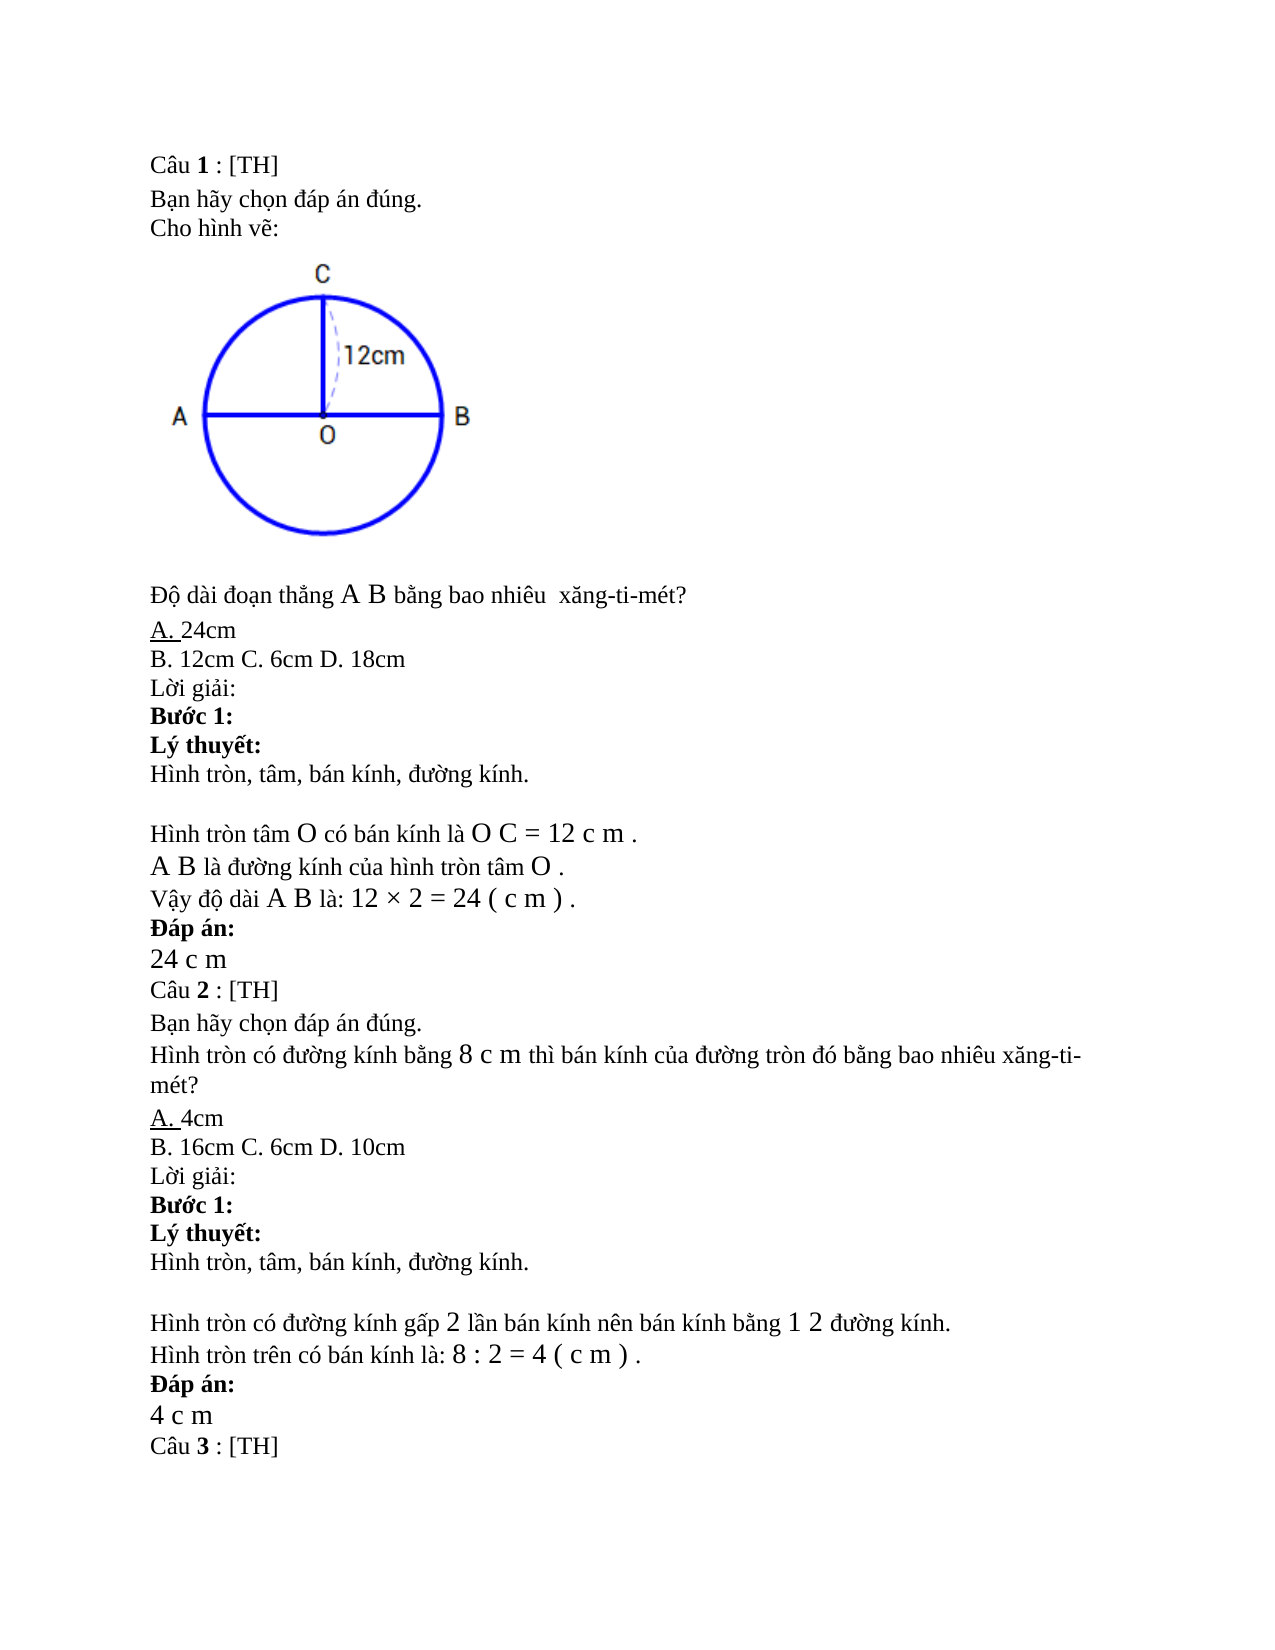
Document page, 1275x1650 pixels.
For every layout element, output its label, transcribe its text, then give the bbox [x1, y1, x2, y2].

text Bạn hãy chọn đáp án đúng. Hình tròn có đường kính bằng 8 c m thì bán kính của đường tròn đó bằng bao nhiêu xăng-ti-mét? [150, 1008, 1125, 1098]
text Lý thuyết: Hình tròn, tâm, bán kính, đường kính. Hình tròn tâm O có bán kính là O C = 12 c m . A B là đường kính của hình tròn tâm O . Vậy độ dài A B là: 12 × 2 = 24 ( c m ) . Đáp án: 24 c m [150, 730, 1125, 975]
text Lời giải: [150, 1161, 1125, 1190]
text Bước 1: [150, 701, 1125, 730]
text A. 24cm [150, 615, 1125, 644]
picture [150, 241, 492, 549]
text Câu 2 : [TH] [150, 975, 1125, 1003]
text A. 4cm [150, 1103, 1125, 1132]
text B. 16cm C. 6cm D. 10cm [150, 1132, 1125, 1161]
text B. 12cm C. 6cm D. 18cm [150, 644, 1125, 673]
text Bước 1: [150, 1190, 1125, 1218]
text Lời giải: [150, 673, 1125, 701]
text Câu 1 : [TH] [150, 150, 1125, 179]
text Lý thuyết: Hình tròn, tâm, bán kính, đường kính. Hình tròn có đường kính gấp 2 lần bán kính nên bán kính bằng 1 2 đường kính. Hình tròn trên có bán kính là: 8 : 2 = 4 ( c m ) . Đáp án: 4 c m [150, 1218, 1125, 1431]
text Câu 3 : [TH] [150, 1431, 1125, 1459]
